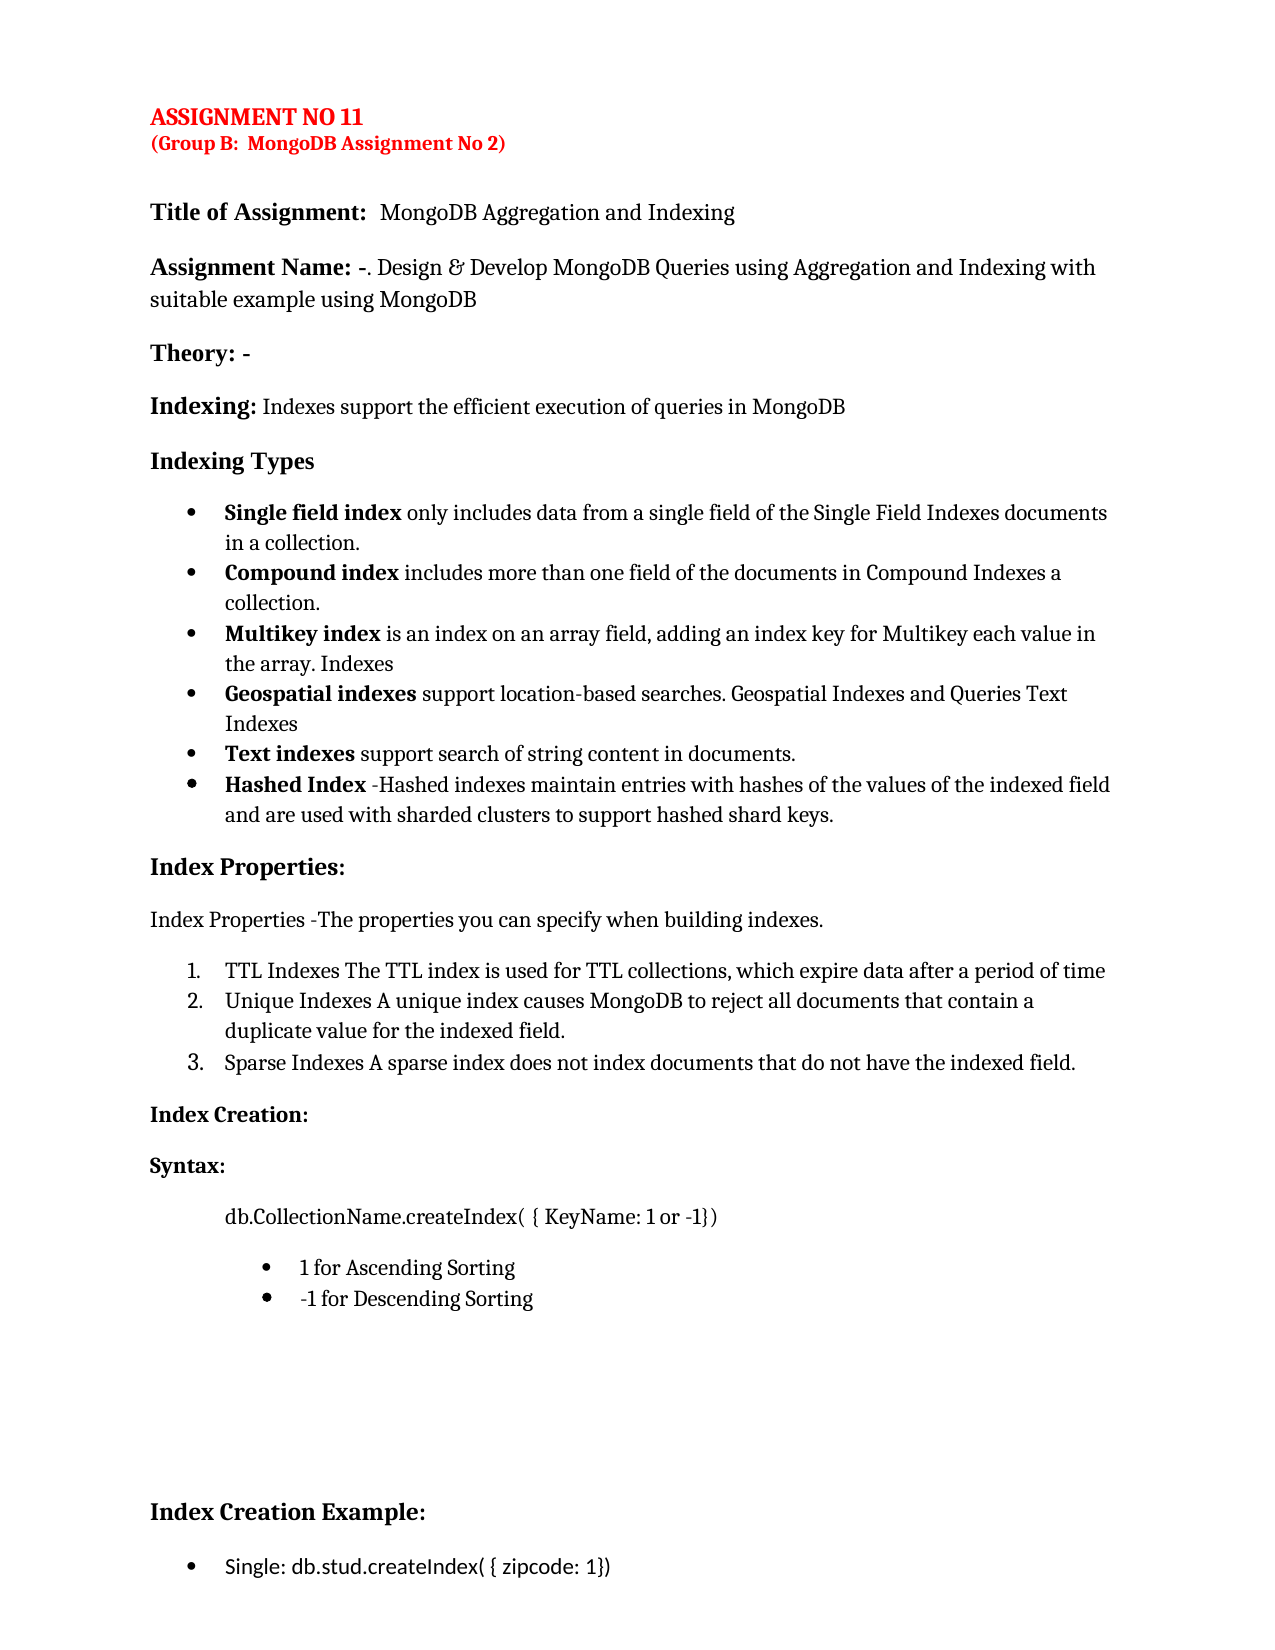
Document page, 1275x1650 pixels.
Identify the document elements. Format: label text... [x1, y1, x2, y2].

list 1 for Ascending Sorting [262, 1255, 1125, 1282]
text Index Creation Example: [150, 1498, 1125, 1527]
text Indexing Types [150, 446, 1125, 474]
text Index Properties: [150, 853, 1125, 881]
text Title of Assignment: MongoDB Aggregation and Indexing [150, 197, 1125, 227]
list Single field index only includes data from a single field of the Single Field Indexes documents in a collection. [187, 499, 1125, 556]
list Hashed Index -Hashed indexes maintain entries with hashes of the values of the indexed field and are used with sharded clusters to support hashed shard keys. [187, 771, 1125, 828]
list Multikey index is an index on an array field, adding an index key for Multikey each value in the array. Indexes [187, 620, 1125, 677]
list Geospatial indexes support location-based searches. Geospatial Indexes and Queries Text Indexes [187, 681, 1125, 737]
text db.CollectionName.createIndex( { KeyName: 1 or -1}) [225, 1204, 1125, 1231]
list Unique Indexes A unique index causes MongoDB to reject all documents that contain a duplicate value for the indexed field. [187, 988, 1125, 1044]
list Sparse Indexes A sparse index does not index documents that do not have the indexed field. [187, 1048, 1125, 1077]
text Assignment Name: -. Design & Develop MongoDB Queries using Aggregation and Indexing with suitable example using MongoDB [150, 252, 1125, 313]
list Single: db.stud.createIndex( { zipcode: 1}) [187, 1552, 1125, 1580]
list Compound index includes more than one field of the documents in Compound Indexes a collection. [187, 560, 1125, 617]
text Syntax: [150, 1153, 1125, 1179]
text Indexing: Indexes support the efficient execution of queries in MongoDB [150, 392, 1125, 421]
list TTL Indexes The TTL index is used for TTL collections, which expire data after a period of time [187, 958, 1125, 984]
text Theory: - [150, 338, 1125, 367]
text (Group B: MongoDB Assignment No 2) [150, 132, 686, 156]
list -1 for Descending Sorting [262, 1285, 1125, 1312]
list Text indexes support search of string content in documents. [187, 741, 1125, 768]
text ASSIGNMENT NO 11 [150, 103, 686, 132]
text Index Creation: [150, 1102, 1125, 1128]
text Index Properties -The properties you can specify when building indexes. [150, 907, 1125, 933]
